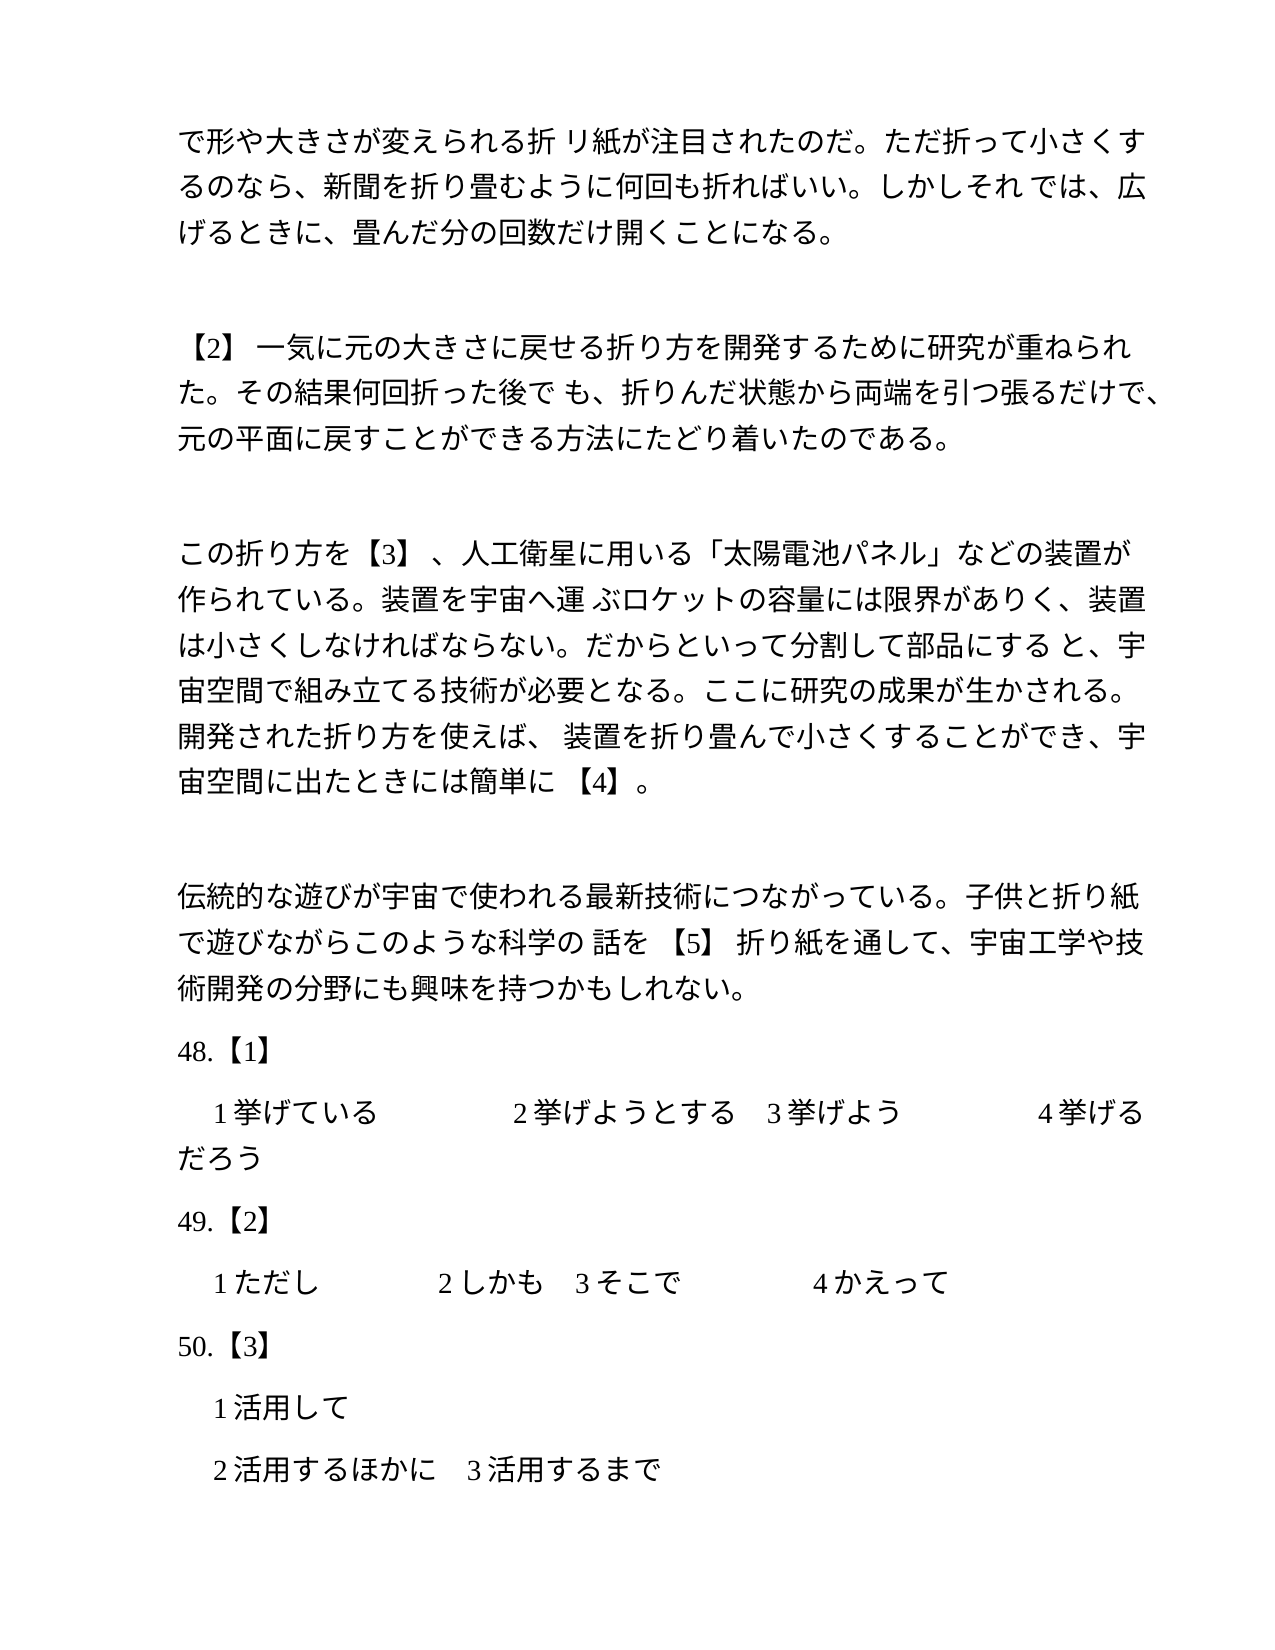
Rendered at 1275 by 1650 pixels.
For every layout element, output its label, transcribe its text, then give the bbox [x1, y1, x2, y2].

text 伝統的な遊びが宇宙で使われる最新技術につながっている。子供と折り紙で遊びながらこのような科学の 話を 【5】 折り紙を通して、宇宙工学や技術開発の分野にも興味を持つかもしれない。 [177, 874, 1157, 1008]
text 48.【1】 [177, 1028, 1157, 1070]
text 1ただし 2しかも 3そこで 4かえって [177, 1260, 1157, 1302]
text 50.【3】 [177, 1322, 1157, 1365]
text 【2】 一気に元の大きさに戻せる折り方を開発するために研究が重ねられた。その結果何回折った後で も、折りんだ状態から両端を引つ張るだけで、元の平面に戻すことができる方法にたどり着いたのである。 [177, 324, 1157, 458]
text 2活用するほかに 3活用するまで [177, 1447, 1157, 1489]
text 1活用して [177, 1385, 1157, 1427]
text 1挙げている 2挙げようとする 3挙げよう 4挙げるだろう [177, 1090, 1157, 1178]
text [177, 118, 1157, 252]
text 49.【2】 [177, 1198, 1157, 1240]
text この折り方を【3】 、人工衛星に用いる「太陽電池パネル」などの装置が作られている。装置を宇宙へ運 ぶロケットの容量には限界がありく、装置は小さくしなければならない。だからといって分割して部品にする と、宇宙空間で組み立てる技術が必要となる。ここに研究の成果が生かされる。開発された折り方を使えば、 装置を折り畳んで小さくすることができ、宇宙空間に出たときには簡単に 【4】。 [177, 531, 1157, 801]
